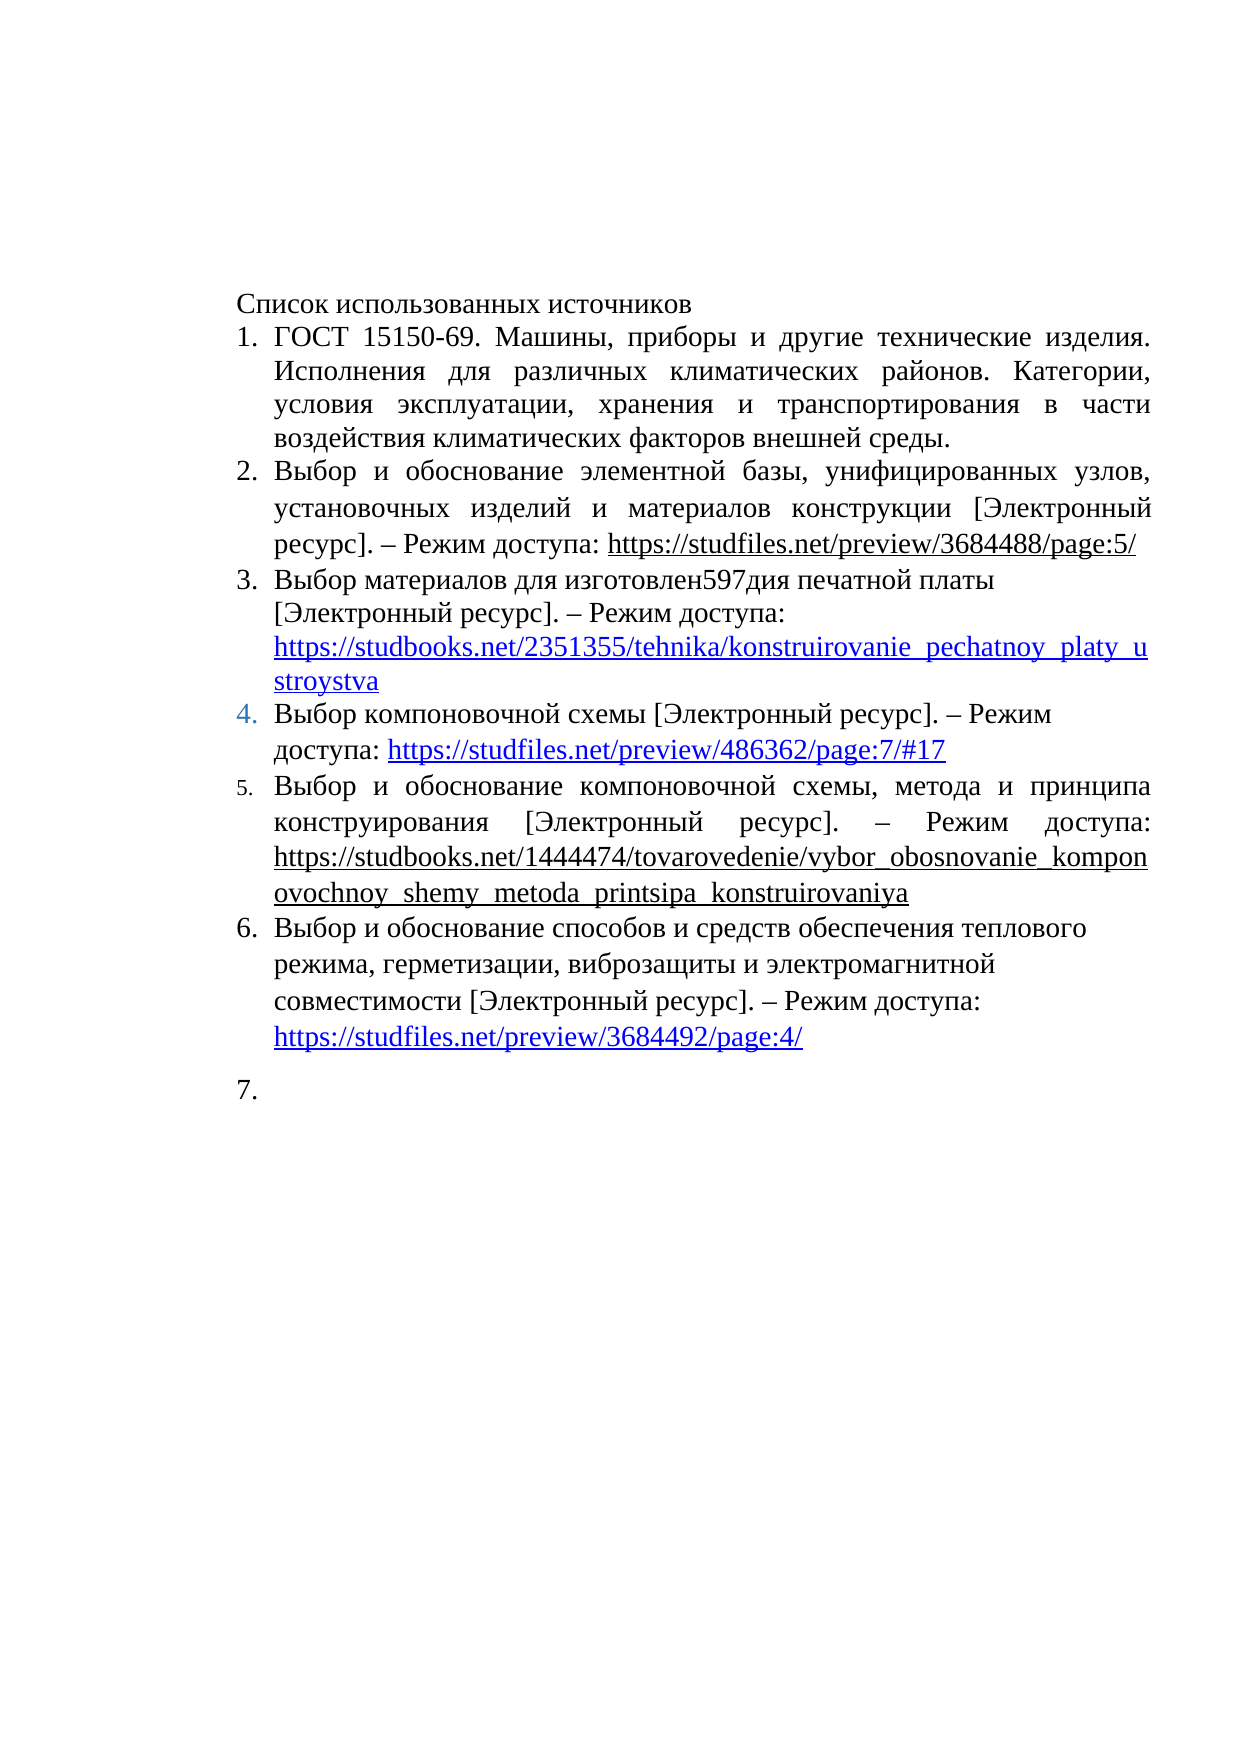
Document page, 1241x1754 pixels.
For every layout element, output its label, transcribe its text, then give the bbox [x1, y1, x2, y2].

list ГОСТ 15150-69. Машины, приборы и другие технические изделия. Исполнения для различных климатических районов. Категории, условия эксплуатации, хранения и транспортирования в части воздействия климатических факторов внешней среды. [236, 319, 1152, 453]
text Список использованных источников [177, 286, 1152, 319]
list Выбор материалов для изготовлен597дия печатной платы [Электронный ресурс]. – Режим доступа: https://studbooks.net/2351355/tehnika/konstruirovanie_pechatnoy_platy_ustroystva [236, 562, 1152, 696]
subtitle Выбор компоновочной схемы [Электронный ресурс]. – Режим доступа: https://studfiles.net/preview/486362/page:7/#17 [236, 696, 1152, 766]
subtitle Выбор и обоснование компоновочной схемы, метода и принципа конструирования [Электронный ресурс]. – Режим доступа: https://studbooks.net/1444474/tovarovedenie/vybor_obosnovanie_komponovochnoy_shemy_metoda_printsipa_konstruirovaniya [236, 768, 1152, 908]
text https://studfiles.net/preview/3684492/page:4/ [273, 1019, 1152, 1052]
subtitle Выбор и обоснование способов и средств обеспечения теплового режима, герметизации, виброзащиты и электромагнитной совместимости [Электронный ресурс]. – Режим доступа: [236, 911, 1152, 1016]
subtitle Выбор и обоснование элементной базы, унифицированных узлов, установочных изделий и материалов конструкции [Электронный ресурс]. – Режим доступа: https://studfiles.net/preview/3684488/page:5/ [236, 453, 1152, 559]
